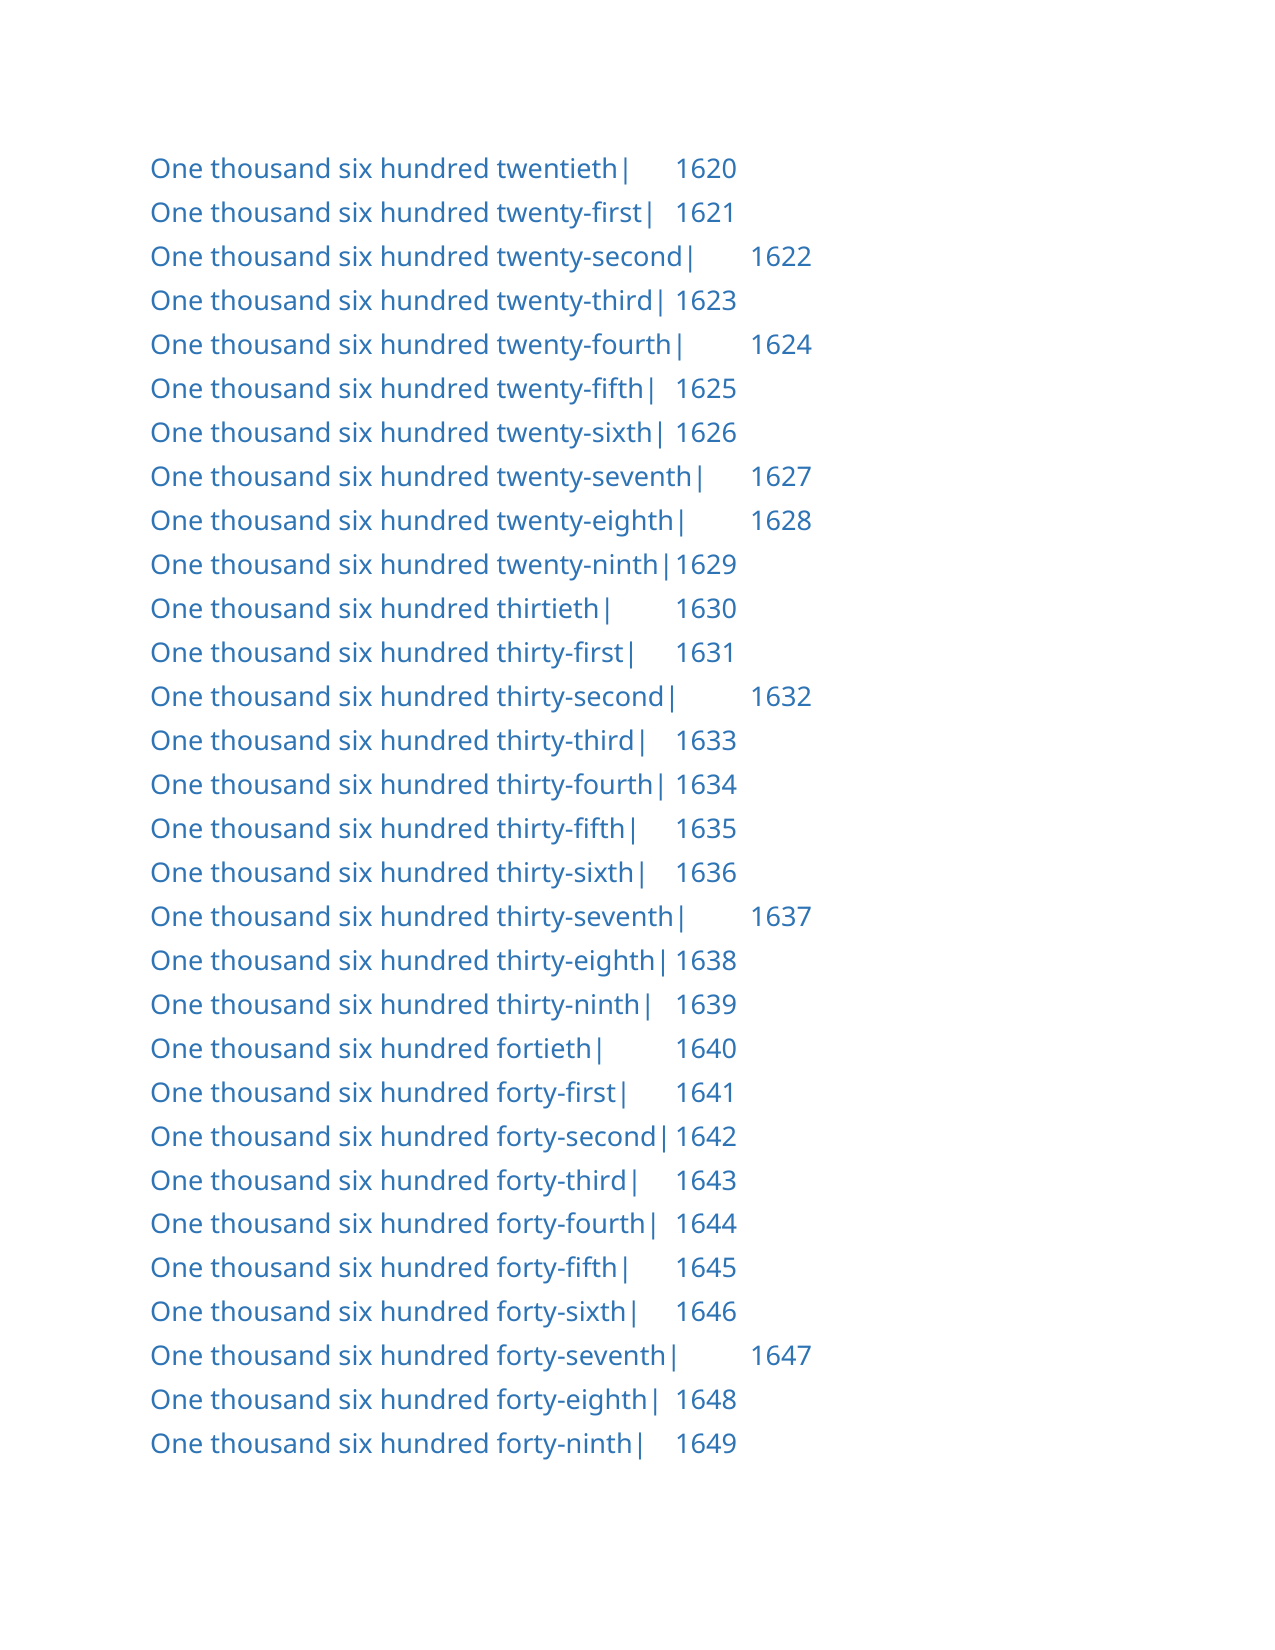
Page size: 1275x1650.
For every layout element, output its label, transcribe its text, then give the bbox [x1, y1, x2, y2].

subtitle 1640 [150, 1029, 1125, 1066]
subtitle 1623 [150, 282, 1125, 319]
subtitle 1643 [150, 1161, 1125, 1198]
subtitle 1624 [150, 326, 1125, 363]
subtitle 1632 [150, 677, 1125, 714]
subtitle 1648 [150, 1381, 1125, 1418]
subtitle 1627 [150, 458, 1125, 494]
subtitle 1647 [150, 1337, 1125, 1374]
subtitle 1621 [150, 194, 1125, 231]
subtitle 1639 [150, 985, 1125, 1022]
subtitle 1625 [150, 370, 1125, 407]
subtitle 1629 [150, 546, 1125, 582]
subtitle 1634 [150, 765, 1125, 802]
subtitle 1642 [150, 1117, 1125, 1154]
subtitle 1636 [150, 853, 1125, 890]
subtitle 1633 [150, 721, 1125, 758]
subtitle 1635 [150, 809, 1125, 846]
subtitle 1622 [150, 238, 1125, 275]
subtitle 1644 [150, 1205, 1125, 1242]
subtitle 1649 [150, 1425, 1125, 1462]
subtitle 1646 [150, 1293, 1125, 1330]
subtitle 1645 [150, 1249, 1125, 1286]
subtitle 1626 [150, 414, 1125, 451]
subtitle 1630 [150, 589, 1125, 626]
subtitle 1620 [150, 150, 1125, 187]
subtitle 1631 [150, 633, 1125, 670]
subtitle 1628 [150, 502, 1125, 538]
subtitle 1641 [150, 1073, 1125, 1110]
subtitle 1638 [150, 941, 1125, 978]
subtitle 1637 [150, 897, 1125, 934]
